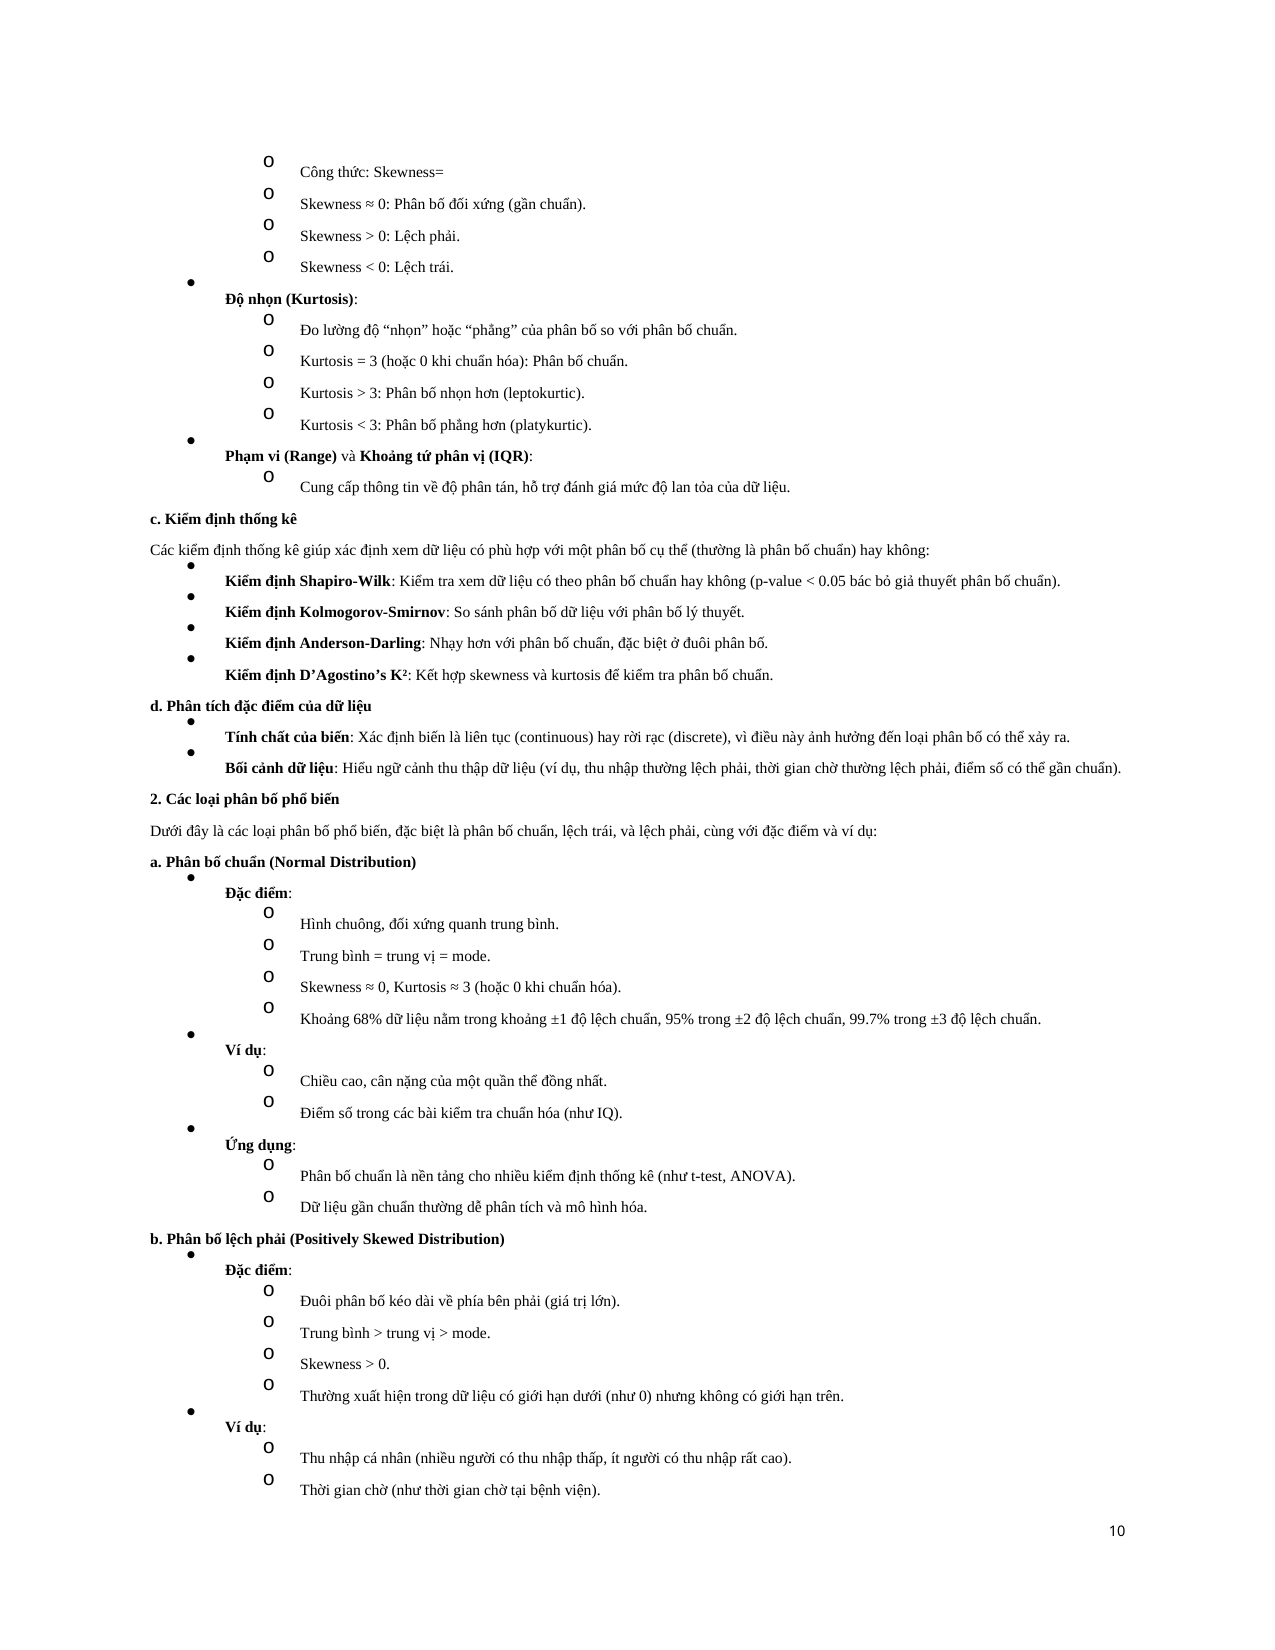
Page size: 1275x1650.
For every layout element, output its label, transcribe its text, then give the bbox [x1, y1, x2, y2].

text c. Kiểm định thống kê [150, 497, 1125, 528]
list Ví dụ: [187, 1405, 1125, 1436]
list Bối cảnh dữ liệu: Hiểu ngữ cảnh thu thập dữ liệu (ví dụ, thu nhập thường lệch phải, thời gian chờ thường lệch phải, điểm số có thể gần chuẩn). [187, 746, 1125, 777]
list Skewness > 0: Lệch phải. [262, 213, 1125, 245]
list Skewness < 0: Lệch trái. [262, 245, 1125, 276]
list Thường xuất hiện trong dữ liệu có giới hạn dưới (như 0) nhưng không có giới hạn trên. [262, 1373, 1125, 1405]
list Trung bình > trung vị > mode. [262, 1310, 1125, 1342]
text 2. Các loại phân bố phổ biến [150, 777, 1125, 808]
list Kurtosis < 3: Phân bố phẳng hơn (platykurtic). [262, 402, 1125, 434]
list Ứng dụng: [187, 1122, 1125, 1153]
text Dưới đây là các loại phân bố phổ biến, đặc biệt là phân bố chuẩn, lệch trái, và lệch phải, cùng với đặc điểm và ví dụ: [150, 808, 1125, 839]
list Tính chất của biến: Xác định biến là liên tục (continuous) hay rời rạc (discrete), vì điều này ảnh hưởng đến loại phân bố có thể xảy ra. [187, 714, 1125, 746]
list Kiểm định Shapiro-Wilk: Kiểm tra xem dữ liệu có theo phân bố chuẩn hay không (p-value < 0.05 bác bỏ giả thuyết phân bố chuẩn). [187, 559, 1125, 590]
text Các kiểm định thống kê giúp xác định xem dữ liệu có phù hợp với một phân bố cụ thể (thường là phân bố chuẩn) hay không: [150, 528, 1125, 559]
list Kiểm định Kolmogorov-Smirnov: So sánh phân bố dữ liệu với phân bố lý thuyết. [187, 590, 1125, 621]
list Hình chuông, đối xứng quanh trung bình. [262, 902, 1125, 933]
list Kiểm định Anderson-Darling: Nhạy hơn với phân bố chuẩn, đặc biệt ở đuôi phân bố. [187, 621, 1125, 652]
list Kurtosis = 3 (hoặc 0 khi chuẩn hóa): Phân bố chuẩn. [262, 339, 1125, 371]
list Công thức: Skewness= [262, 150, 1125, 182]
list Đuôi phân bố kéo dài về phía bên phải (giá trị lớn). [262, 1279, 1125, 1310]
list Đặc điểm: [187, 870, 1125, 902]
list Kiểm định D’Agostino’s K²: Kết hợp skewness và kurtosis để kiểm tra phân bố chuẩn. [187, 652, 1125, 683]
list Skewness ≈ 0, Kurtosis ≈ 3 (hoặc 0 khi chuẩn hóa). [262, 965, 1125, 996]
list Skewness > 0. [262, 1342, 1125, 1373]
list Thời gian chờ (như thời gian chờ tại bệnh viện). [262, 1468, 1125, 1499]
list Thu nhập cá nhân (nhiều người có thu nhập thấp, ít người có thu nhập rất cao). [262, 1436, 1125, 1468]
text d. Phân tích đặc điểm của dữ liệu [150, 683, 1125, 714]
list Dữ liệu gần chuẩn thường dễ phân tích và mô hình hóa. [262, 1185, 1125, 1216]
text a. Phân bố chuẩn (Normal Distribution) [150, 839, 1125, 870]
list Đo lường độ “nhọn” hoặc “phẳng” của phân bố so với phân bố chuẩn. [262, 307, 1125, 339]
list Kurtosis > 3: Phân bố nhọn hơn (leptokurtic). [262, 371, 1125, 402]
list Khoảng 68% dữ liệu nằm trong khoảng ±1 độ lệch chuẩn, 95% trong ±2 độ lệch chuẩn, 99.7% trong ±3 độ lệch chuẩn. [262, 996, 1125, 1028]
list Phạm vi (Range) và Khoảng tứ phân vị (IQR): [187, 434, 1125, 465]
list Điểm số trong các bài kiểm tra chuẩn hóa (như IQ). [262, 1091, 1125, 1122]
list Skewness ≈ 0: Phân bố đối xứng (gần chuẩn). [262, 182, 1125, 213]
list Chiều cao, cân nặng của một quần thể đồng nhất. [262, 1059, 1125, 1091]
list Đặc điểm: [187, 1247, 1125, 1279]
list Trung bình = trung vị = mode. [262, 933, 1125, 965]
text b. Phân bố lệch phải (Positively Skewed Distribution) [150, 1216, 1125, 1247]
list Độ nhọn (Kurtosis): [187, 276, 1125, 307]
list Ví dụ: [187, 1028, 1125, 1059]
list Cung cấp thông tin về độ phân tán, hỗ trợ đánh giá mức độ lan tỏa của dữ liệu. [262, 465, 1125, 496]
list Phân bố chuẩn là nền tảng cho nhiều kiểm định thống kê (như t-test, ANOVA). [262, 1153, 1125, 1185]
